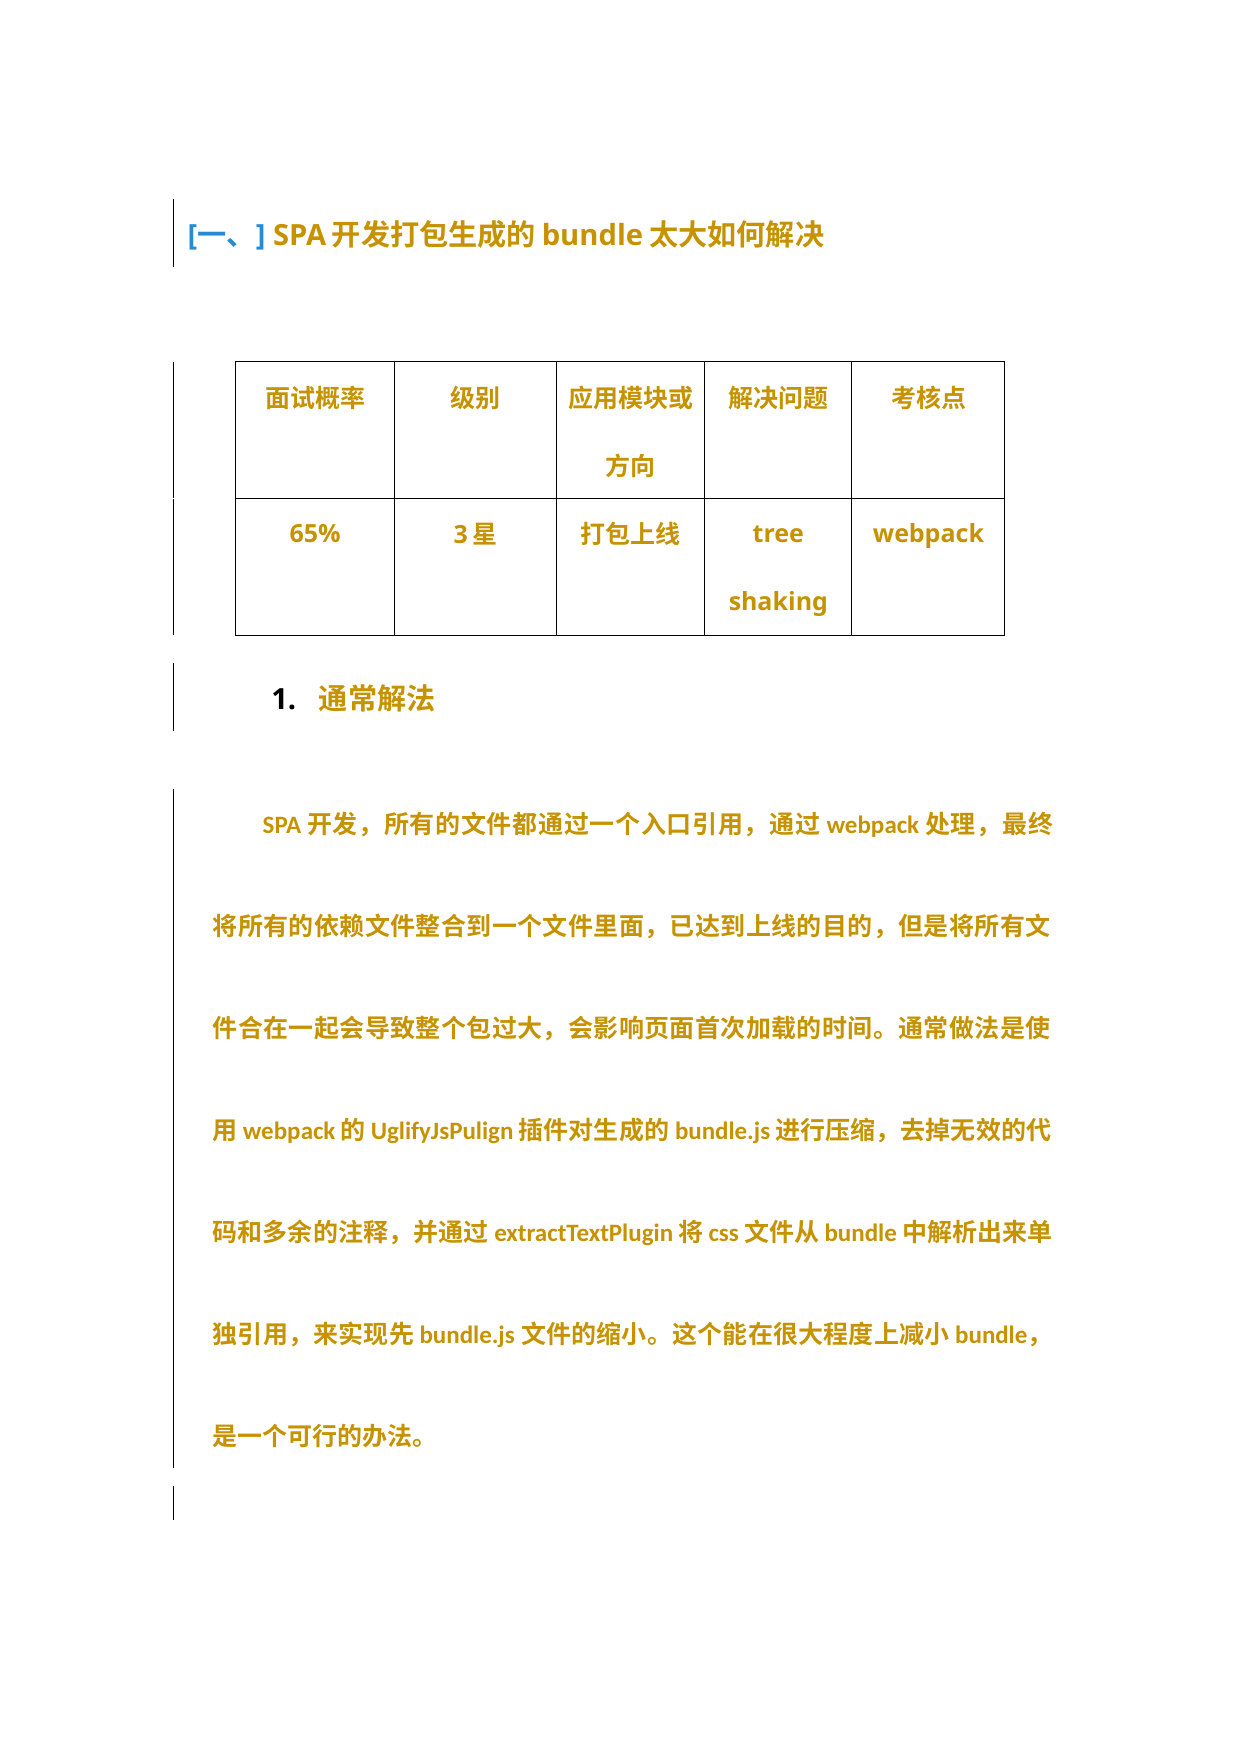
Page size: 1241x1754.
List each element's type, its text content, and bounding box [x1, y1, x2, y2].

text SPA开发，所有的文件都通过一个入口引用，通过webpack处理，最终将所有的依赖文件整合到一个文件里面，已达到上线的目的，但是将所有文件合在一起会导致整个包过大，会影响页面首次加载的时间。通常做法是使用webpack的UglifyJsPulign插件对生成的bundle.js进行压缩，去掉无效的代码和多余的注释，并通过extractTextPlugin将css文件从bundle中解析出来单独引用，来实现先bundle.js 文件的缩小。这个能在很大程度上减小bundle，是一个可行的办法。 [212, 789, 1053, 1468]
subtitle 通常解法 [212, 663, 1053, 731]
table_cell webpack [852, 499, 1004, 635]
table_cell tree shaking [705, 499, 851, 635]
subtitle SPA开发打包生成的bundle太大如何解决 [187, 199, 1053, 267]
table_header 应用模块或方向 [557, 362, 704, 498]
table_header 面试概率 [236, 362, 394, 498]
table_cell 65% [236, 499, 394, 635]
table_cell 打包上线 [557, 499, 704, 635]
table_header 级别 [395, 362, 556, 498]
table_cell 3星 [395, 499, 556, 635]
table_header 考核点 [852, 362, 1004, 498]
table_header 解决问题 [705, 362, 851, 498]
